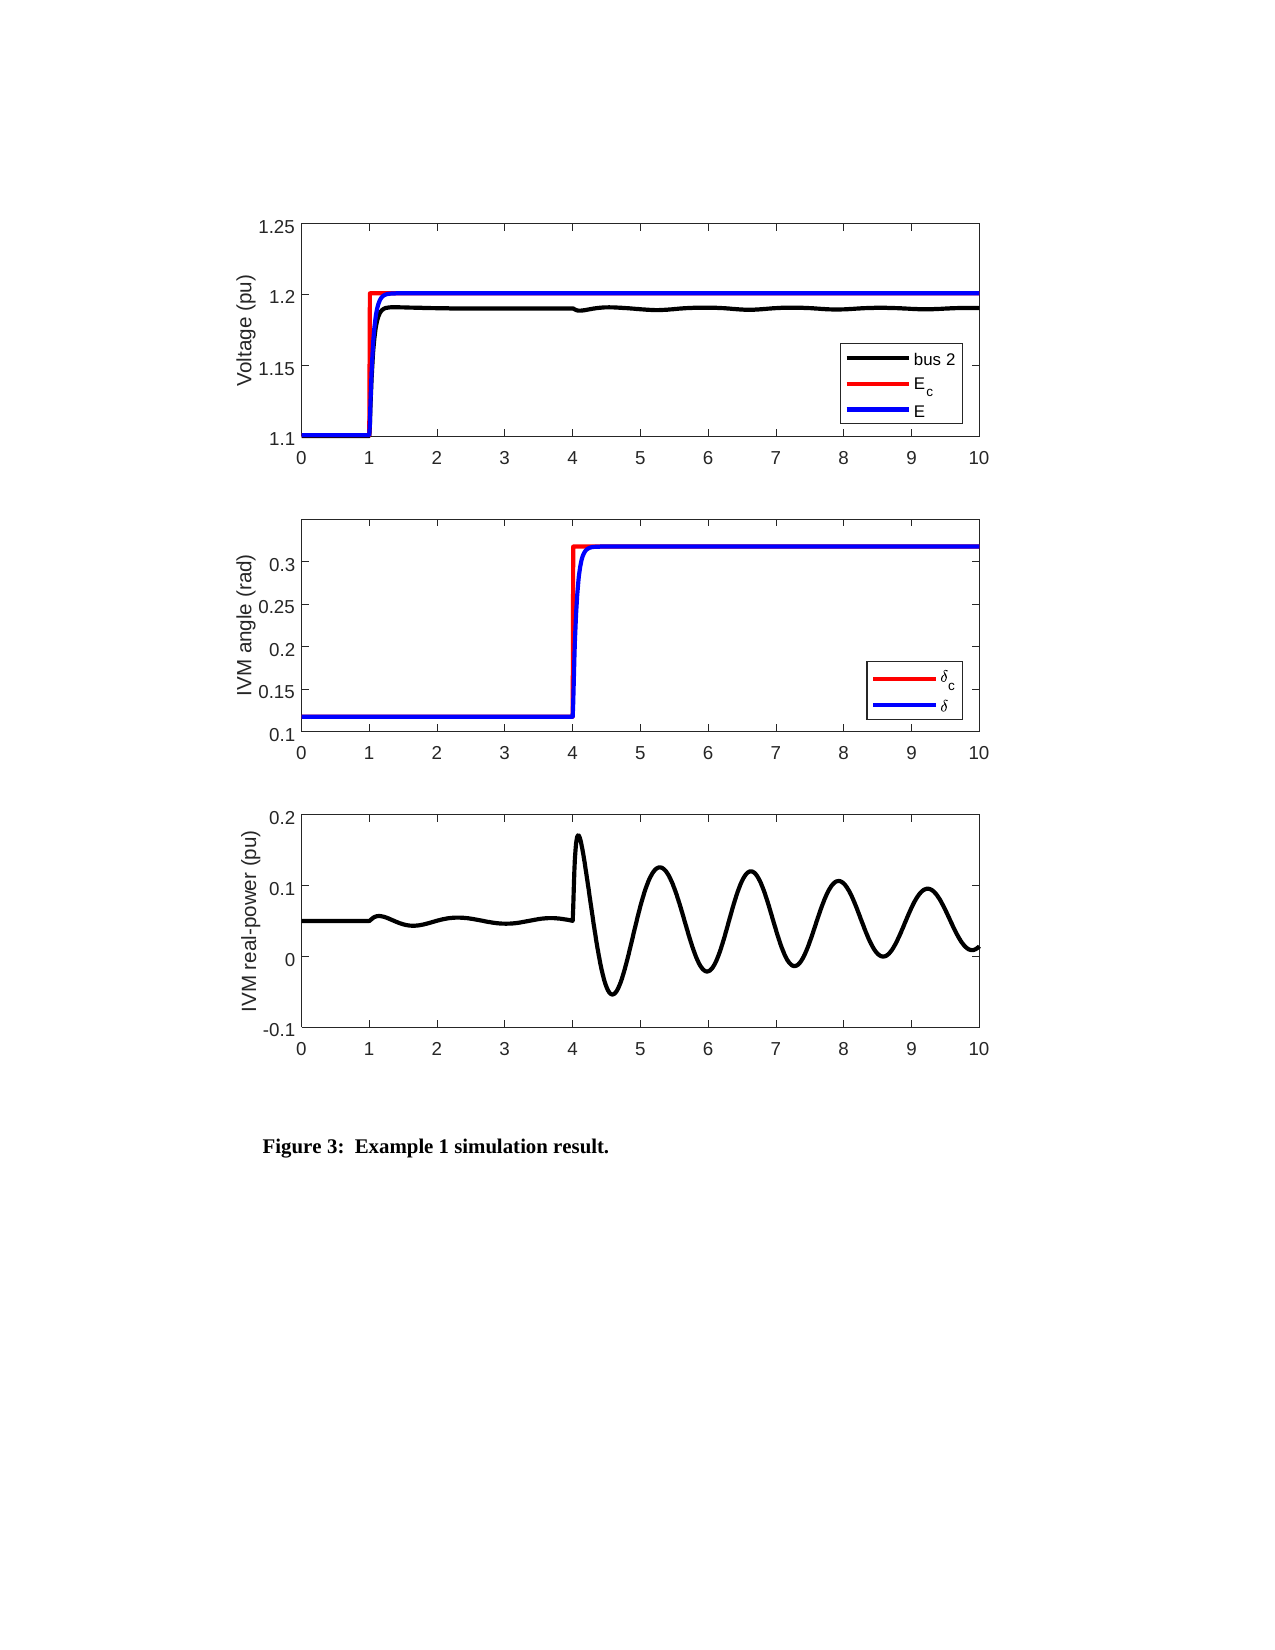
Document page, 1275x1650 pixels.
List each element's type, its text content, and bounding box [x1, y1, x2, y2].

text Figure 3: Example 1 simulation result. [187, 1133, 1087, 1158]
